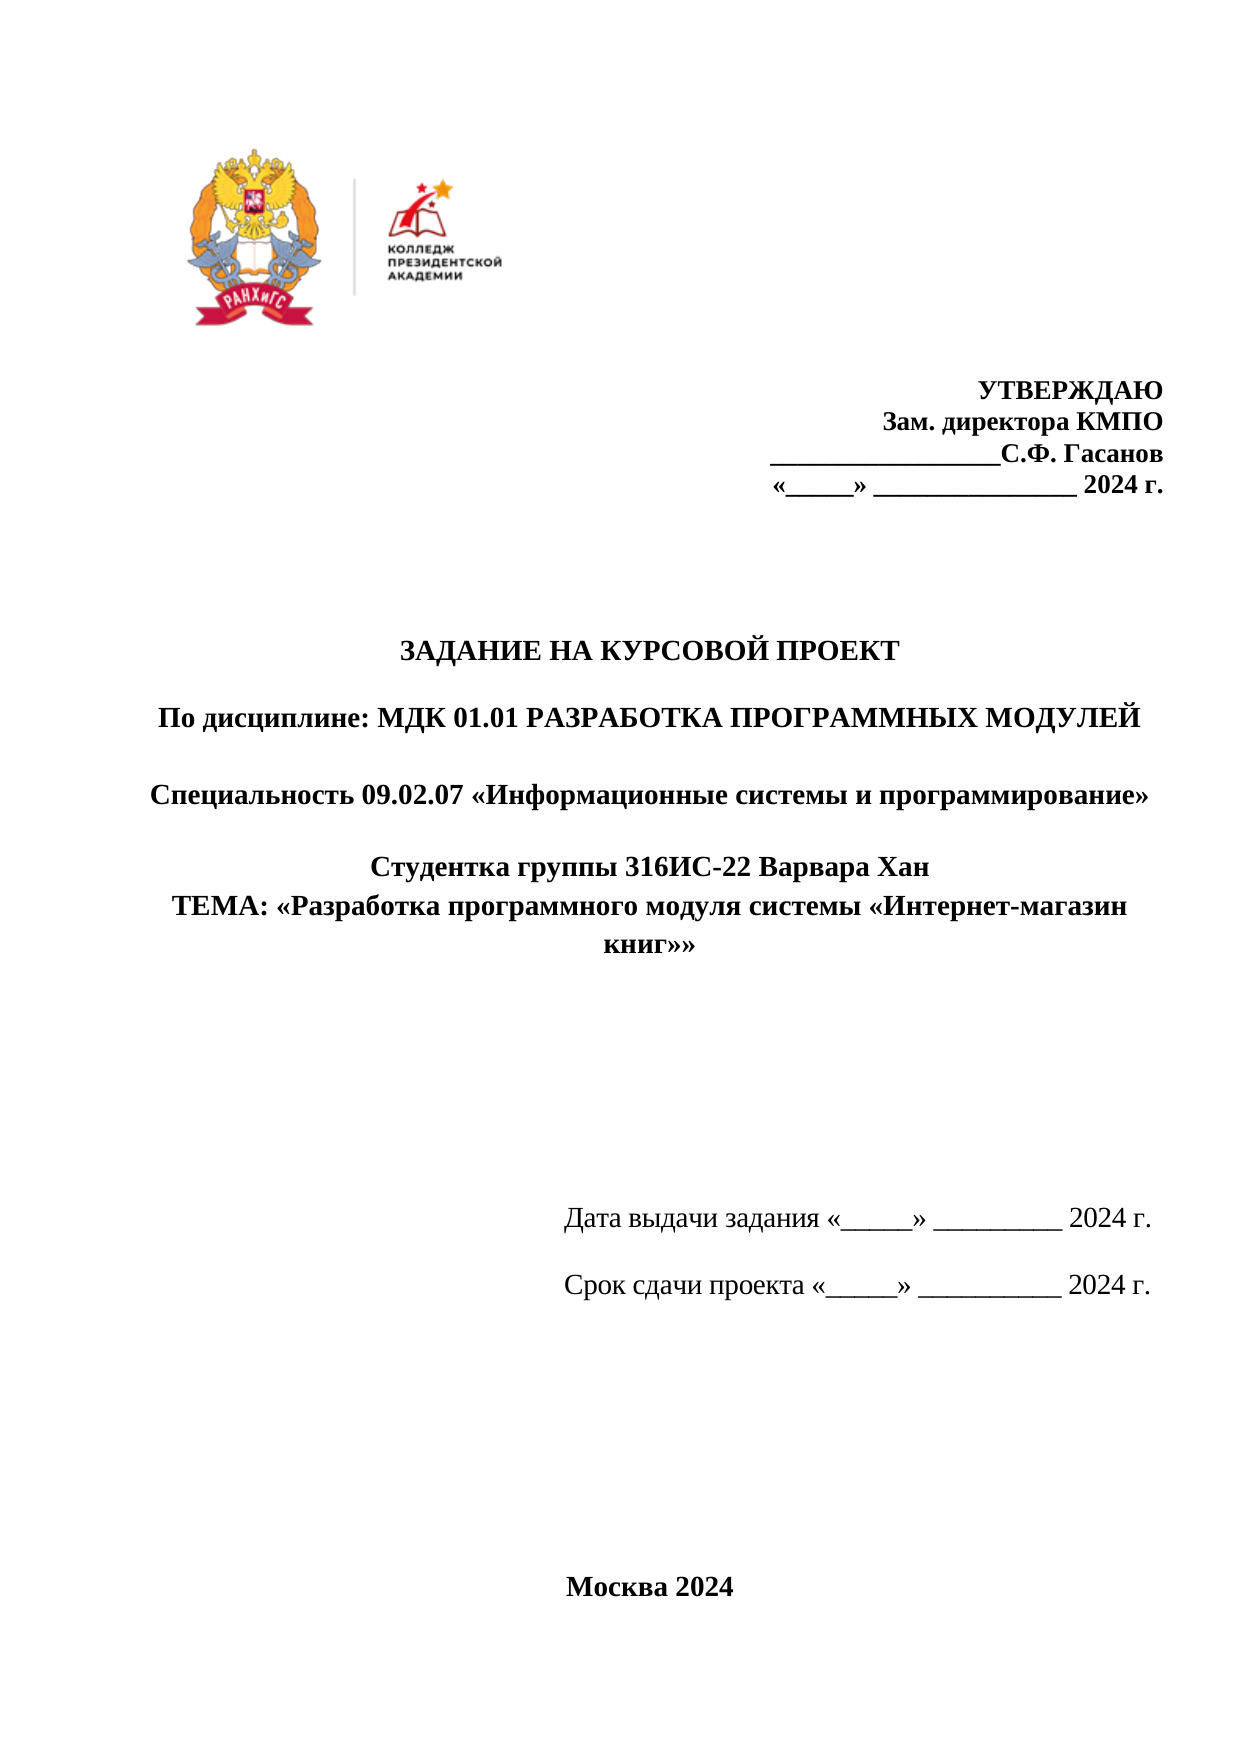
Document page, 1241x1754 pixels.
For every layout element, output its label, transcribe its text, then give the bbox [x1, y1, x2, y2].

text По дисциплине: МДК 01.01 РАЗРАБОТКА ПРОГРАММНЫХ МОДУЛЕЙ [136, 700, 1163, 734]
text УТВЕРЖДАЮ [136, 374, 1163, 406]
text Срок сдачи проекта «_____» __________ 2024 г. [564, 1267, 1163, 1300]
text ТЕМА: «Разработка программного модуля системы «Интернет-магазин книг»» [136, 888, 1163, 960]
text Москва 2024 [136, 1569, 1163, 1602]
text Специальность 09.02.07 «Информационные системы и программирование» [136, 777, 1163, 811]
text «_____» _______________ 2024 г. [136, 468, 1163, 499]
text ЗАДАНИЕ НА КУРСОВОЙ ПРОЕКТ [136, 633, 1163, 667]
picture [154, 118, 527, 362]
text Студентка группы 316ИС-22 Варвара Хан [136, 849, 1163, 883]
text Дата выдачи задания «_____» _________ 2024 г. [564, 1200, 1163, 1233]
text _________________С.Ф. Гасанов [136, 437, 1163, 468]
text Зам. директора КМПО [136, 406, 1163, 437]
